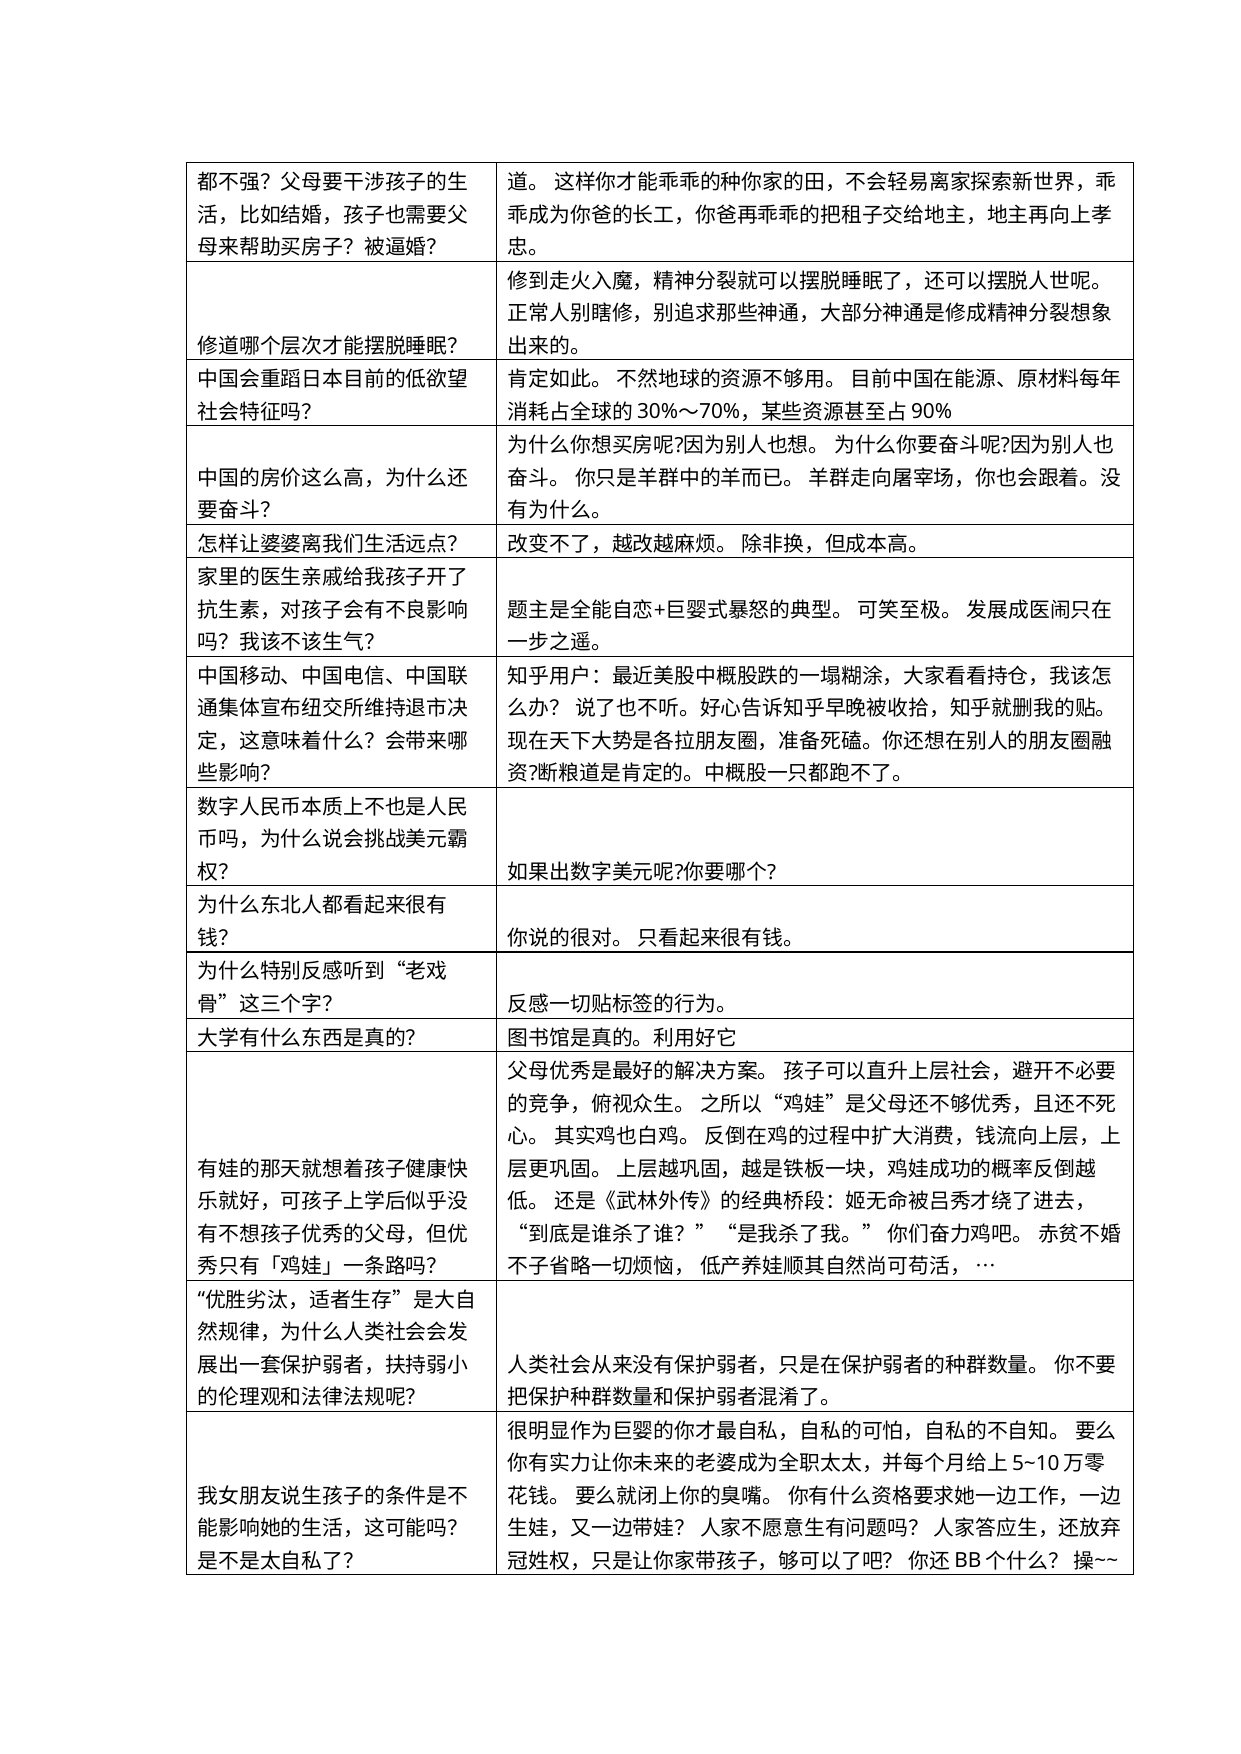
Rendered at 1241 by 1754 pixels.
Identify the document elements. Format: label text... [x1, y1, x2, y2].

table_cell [187, 163, 496, 261]
table_cell 大学有什么东西是真的？ [187, 1019, 496, 1051]
table_cell 知乎用户：最近美股中概股跌的一塌糊涂，大家看看持仓，我该怎么办？ 说了也不听。好心告诉知乎早晚被收拾，知乎就删我的贴。 现在天下大势是各拉朋友圈，准备死磕。你还想在别人的朋友圈融资?断粮道是肯定的。中概股一只都跑不了。 [497, 657, 1133, 787]
table_cell 题主是全能自恋+巨婴式暴怒的典型。 可笑至极。 发展成医闹只在一步之遥。 [497, 558, 1133, 656]
table_cell 我女朋友说生孩子的条件是不能影响她的生活，这可能吗？是不是太自私了？ [187, 1412, 496, 1574]
table_cell 家里的医生亲戚给我孩子开了抗生素，对孩子会有不良影响吗？我该不该生气？ [187, 558, 496, 656]
table_cell 图书馆是真的。利用好它 [497, 1019, 1133, 1051]
table_cell 修道哪个层次才能摆脱睡眠？ [187, 262, 496, 359]
table_cell 数字人民币本质上不也是人民币吗，为什么说会挑战美元霸权？ [187, 788, 496, 885]
table_cell 中国的房价这么高，为什么还要奋斗？ [187, 426, 496, 524]
table_cell 为什么特别反感听到“老戏骨”这三个字？ [187, 953, 496, 1017]
table_cell 人类社会从来没有保护弱者，只是在保护弱者的种群数量。 你不要把保护种群数量和保护弱者混淆了。 [497, 1281, 1133, 1411]
table_cell 中国会重蹈日本目前的低欲望社会特征吗？ [187, 360, 496, 425]
table_cell 为什么你想买房呢?因为别人也想。 为什么你要奋斗呢?因为别人也奋斗。 你只是羊群中的羊而已。 羊群走向屠宰场，你也会跟着。没有为什么。 [497, 426, 1133, 524]
table_cell 很明显作为巨婴的你才最自私，自私的可怕，自私的不自知。 要么你有实力让你未来的老婆成为全职太太，并每个月给上5~10万零花钱。 要么就闭上你的臭嘴。 你有什么资格要求她一边工作，一边生娃，又一边带娃？ 人家不愿意生有问题吗？ 人家答应生，还放弃冠姓权，只是让你家带孩子，够可以了吧？ 你还BB个什么？ 操~~ [497, 1412, 1133, 1574]
table_cell 反感一切贴标签的行为。 [497, 953, 1133, 1017]
table_cell 改变不了，越改越麻烦。 除非换，但成本高。 [497, 525, 1133, 557]
table_cell 有娃的那天就想着孩子健康快乐就好，可孩子上学后似乎没有不想孩子优秀的父母，但优秀只有「鸡娃」一条路吗？ [187, 1052, 496, 1279]
table_cell “优胜劣汰，适者生存”是大自然规律，为什么人类社会会发展出一套保护弱者，扶持弱小的伦理观和法律法规呢？ [187, 1281, 496, 1411]
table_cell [497, 163, 1133, 261]
table_cell 父母优秀是最好的解决方案。 孩子可以直升上层社会，避开不必要的竞争，俯视众生。 之所以“鸡娃”是父母还不够优秀，且还不死心。 其实鸡也白鸡。 反倒在鸡的过程中扩大消费，钱流向上层，上层更巩固。 上层越巩固，越是铁板一块，鸡娃成功的概率反倒越低。 还是《武林外传》的经典桥段：姬无命被吕秀才绕了进去，“到底是谁杀了谁？”“是我杀了我。” 你们奋力鸡吧。 赤贫不婚不子省略一切烦恼， 低产养娃顺其自然尚可苟活， … [497, 1052, 1133, 1279]
table_cell 中国移动、中国电信、中国联通集体宣布纽交所维持退市决定，这意味着什么？会带来哪些影响？ [187, 657, 496, 787]
table_cell 肯定如此。 不然地球的资源不够用。 目前中国在能源、原材料每年消耗占全球的30%～70%，某些资源甚至占90% [497, 360, 1133, 425]
table_cell 怎样让婆婆离我们生活远点？ [187, 525, 496, 557]
table_cell 为什么东北人都看起来很有钱？ [187, 886, 496, 951]
table_cell 如果出数字美元呢?你要哪个? [497, 788, 1133, 885]
table_cell 修到走火入魔，精神分裂就可以摆脱睡眠了，还可以摆脱人世呢。 正常人别瞎修，别追求那些神通，大部分神通是修成精神分裂想象出来的。 [497, 262, 1133, 359]
table_cell 你说的很对。 只看起来很有钱。 [497, 886, 1133, 951]
